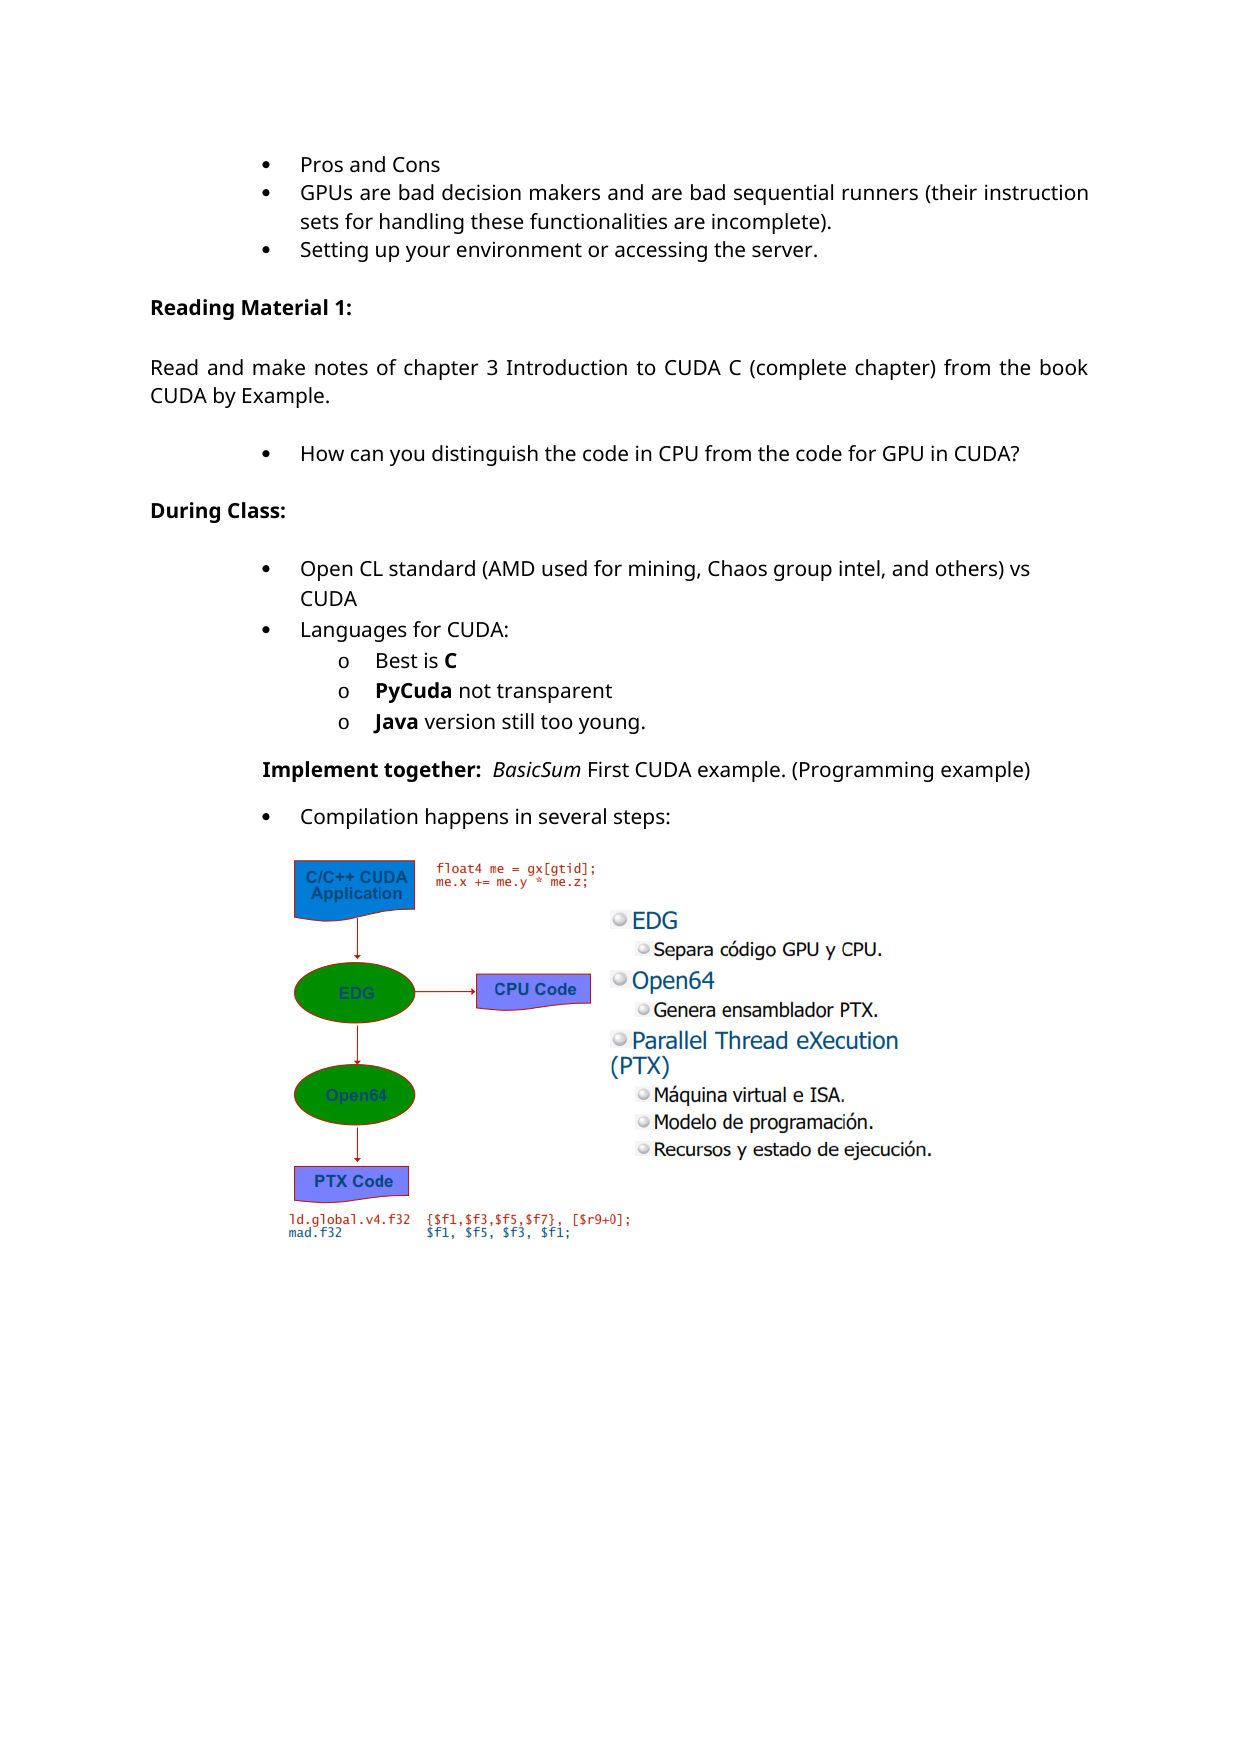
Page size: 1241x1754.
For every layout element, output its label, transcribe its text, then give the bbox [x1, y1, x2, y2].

text Reading Material 1: [150, 293, 1090, 321]
list Setting up your environment or accessing the server. [262, 235, 1090, 264]
text During Class: [150, 496, 1090, 525]
list Best is C [337, 646, 1090, 674]
list Pros and Cons [262, 150, 1090, 178]
list Compilation happens in several steps: [262, 802, 1090, 830]
text Read and make notes of chapter 3 Introduction to CUDA C (complete chapter) from the book CUDA by Example. [150, 353, 1090, 409]
list PyCuda not transparent [337, 677, 1090, 705]
list How can you distinguish the code in CPU from the code for GPU in CUDA? [262, 439, 1090, 467]
picture [264, 854, 954, 1242]
list Languages for CUDA: [262, 615, 1090, 644]
list Java version still too young. [337, 707, 1090, 736]
list Open CL standard (AMD used for mining, Chaos group intel, and others) vs CUDA [262, 554, 1090, 613]
text Implement together: BasicSum First CUDA example. (Programming example) [262, 755, 1090, 783]
list GPUs are bad decision makers and are bad sequential runners (their instruction sets for handling these functionalities are incomplete). [262, 178, 1090, 235]
